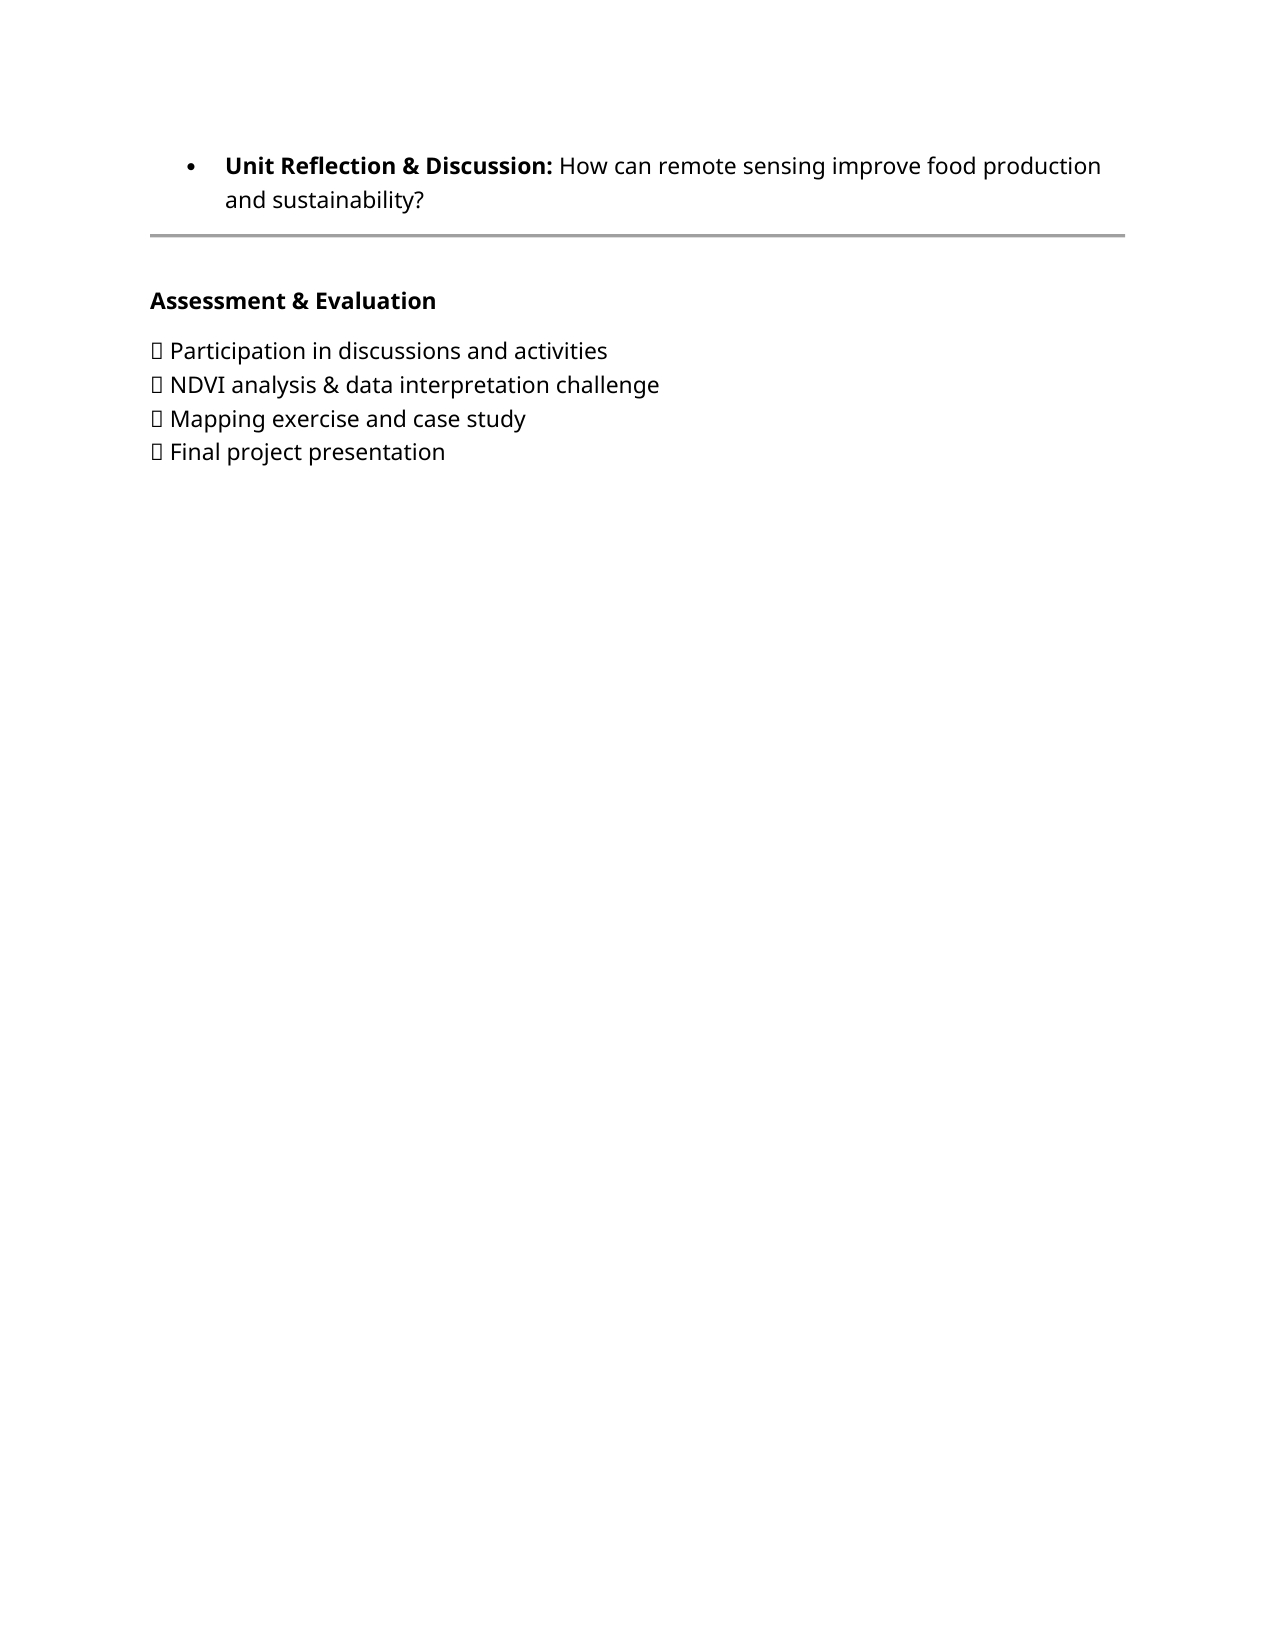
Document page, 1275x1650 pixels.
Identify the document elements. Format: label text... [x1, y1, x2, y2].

text ✅ Participation in discussions and activities ✅ NDVI analysis & data interpretation challenge ✅ Mapping exercise and case study ✅ Final project presentation [150, 335, 1125, 467]
list Unit Reflection & Discussion: How can remote sensing improve food production and sustainability? [187, 150, 1125, 215]
text Assessment & Evaluation [150, 284, 1125, 316]
